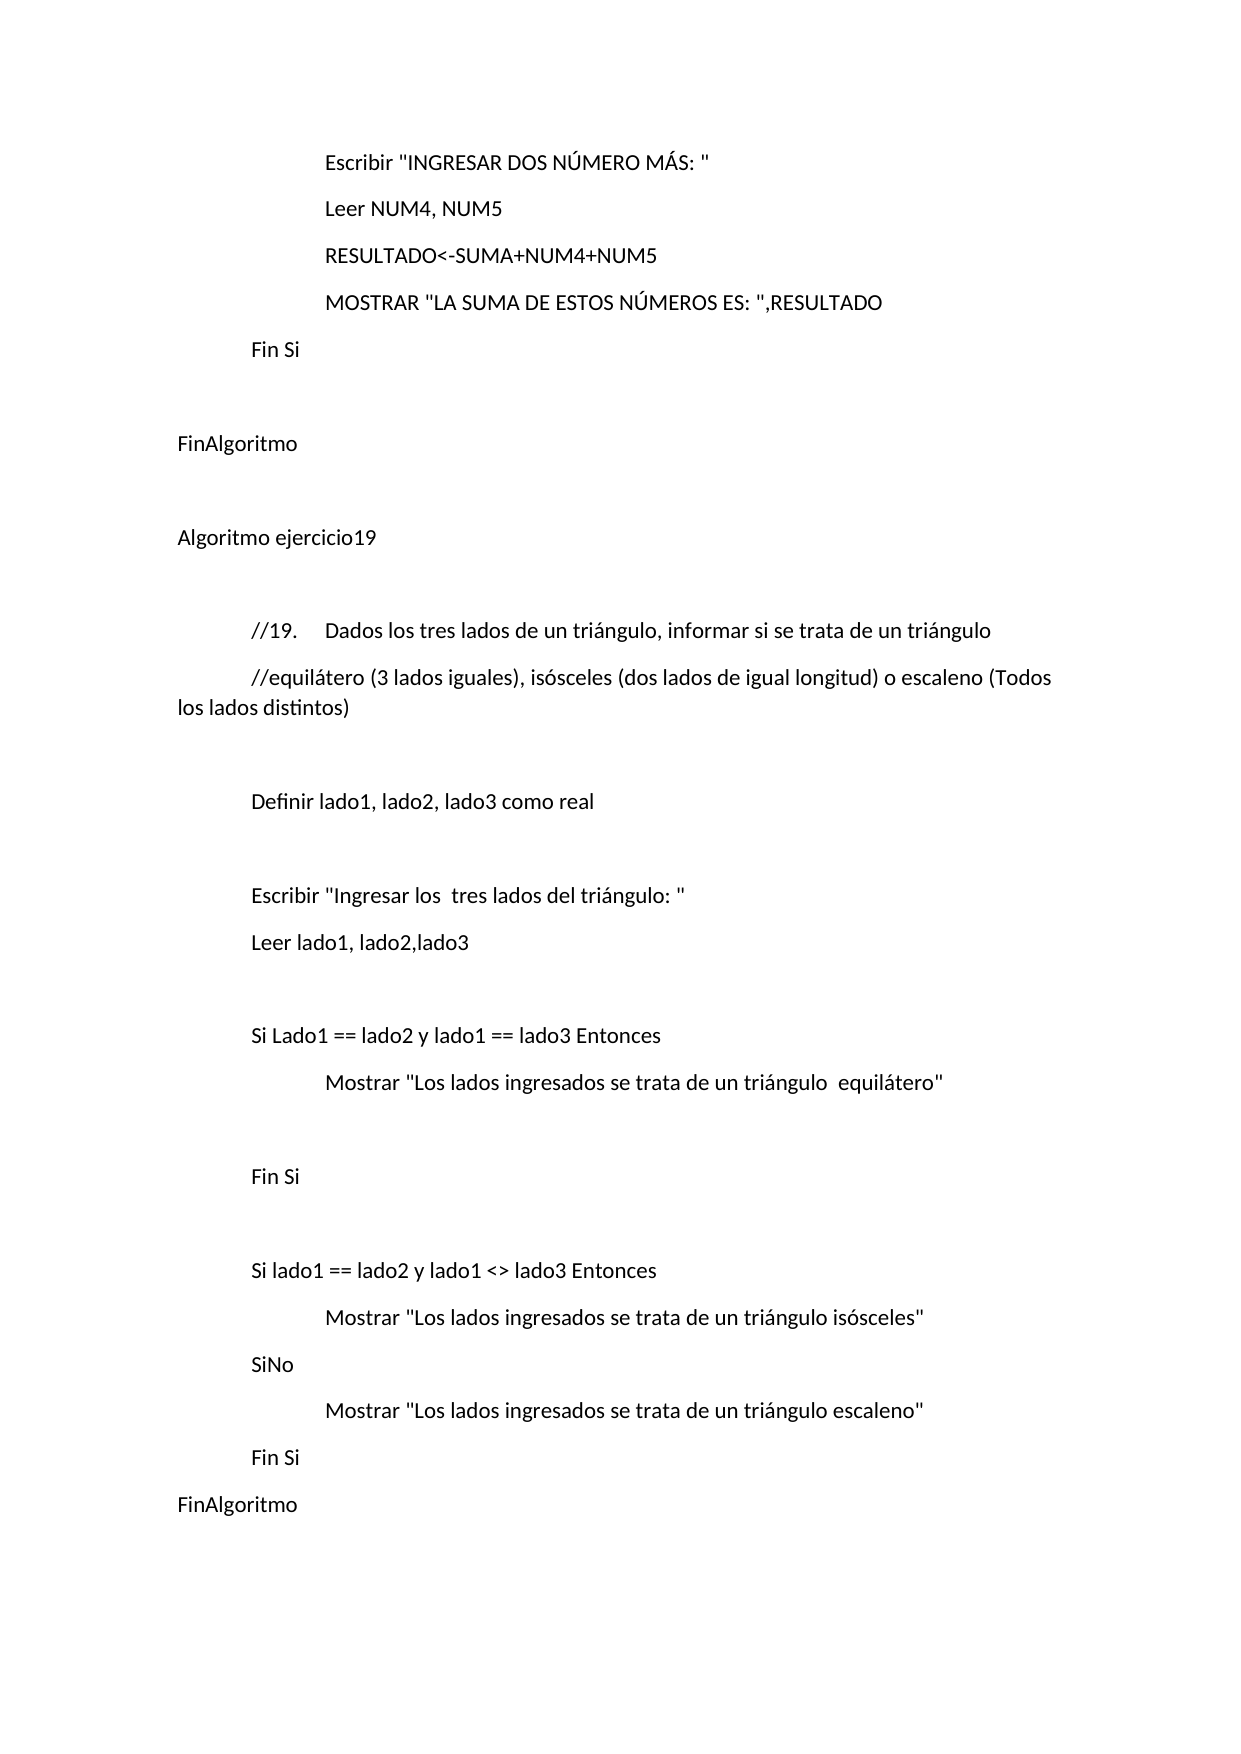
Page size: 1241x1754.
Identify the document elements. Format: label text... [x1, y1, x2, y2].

text RESULTADO<-SUMA+NUM4+NUM5 [177, 241, 1063, 269]
text Si Lado1 == lado2 y lado1 == lado3 Entonces [177, 1022, 1063, 1049]
text Escribir "INGRESAR DOS NÚMERO MÁS: " [177, 148, 1063, 176]
text //19. Dados los tres lados de un triángulo, informar si se trata de un triángulo [177, 616, 1063, 644]
text FinAlgoritmo [177, 1490, 1063, 1518]
text SiNo [177, 1350, 1063, 1378]
text Mostrar "Los lados ingresados se trata de un triángulo isósceles" [177, 1303, 1063, 1331]
text //equilátero (3 lados iguales), isósceles (dos lados de igual longitud) o escaleno (Todos los lados distintos) [177, 663, 1063, 721]
text Mostrar "Los lados ingresados se trata de un triángulo escaleno" [177, 1397, 1063, 1424]
text Si lado1 == lado2 y lado1 <> lado3 Entonces [177, 1256, 1063, 1284]
text Fin Si [177, 335, 1063, 363]
text Leer lado1, lado2,lado3 [177, 928, 1063, 956]
text Algoritmo ejercicio19 [177, 523, 1063, 551]
text Fin Si [177, 1443, 1063, 1471]
text Mostrar "Los lados ingresados se trata de un triángulo equilátero" [177, 1068, 1063, 1096]
text Leer NUM4, NUM5 [177, 194, 1063, 222]
text Fin Si [177, 1162, 1063, 1190]
text Escribir "Ingresar los tres lados del triángulo: " [177, 881, 1063, 909]
text MOSTRAR "LA SUMA DE ESTOS NÚMEROS ES: ",RESULTADO [177, 288, 1063, 316]
text Definir lado1, lado2, lado3 como real [177, 787, 1063, 815]
text FinAlgoritmo [177, 429, 1063, 457]
